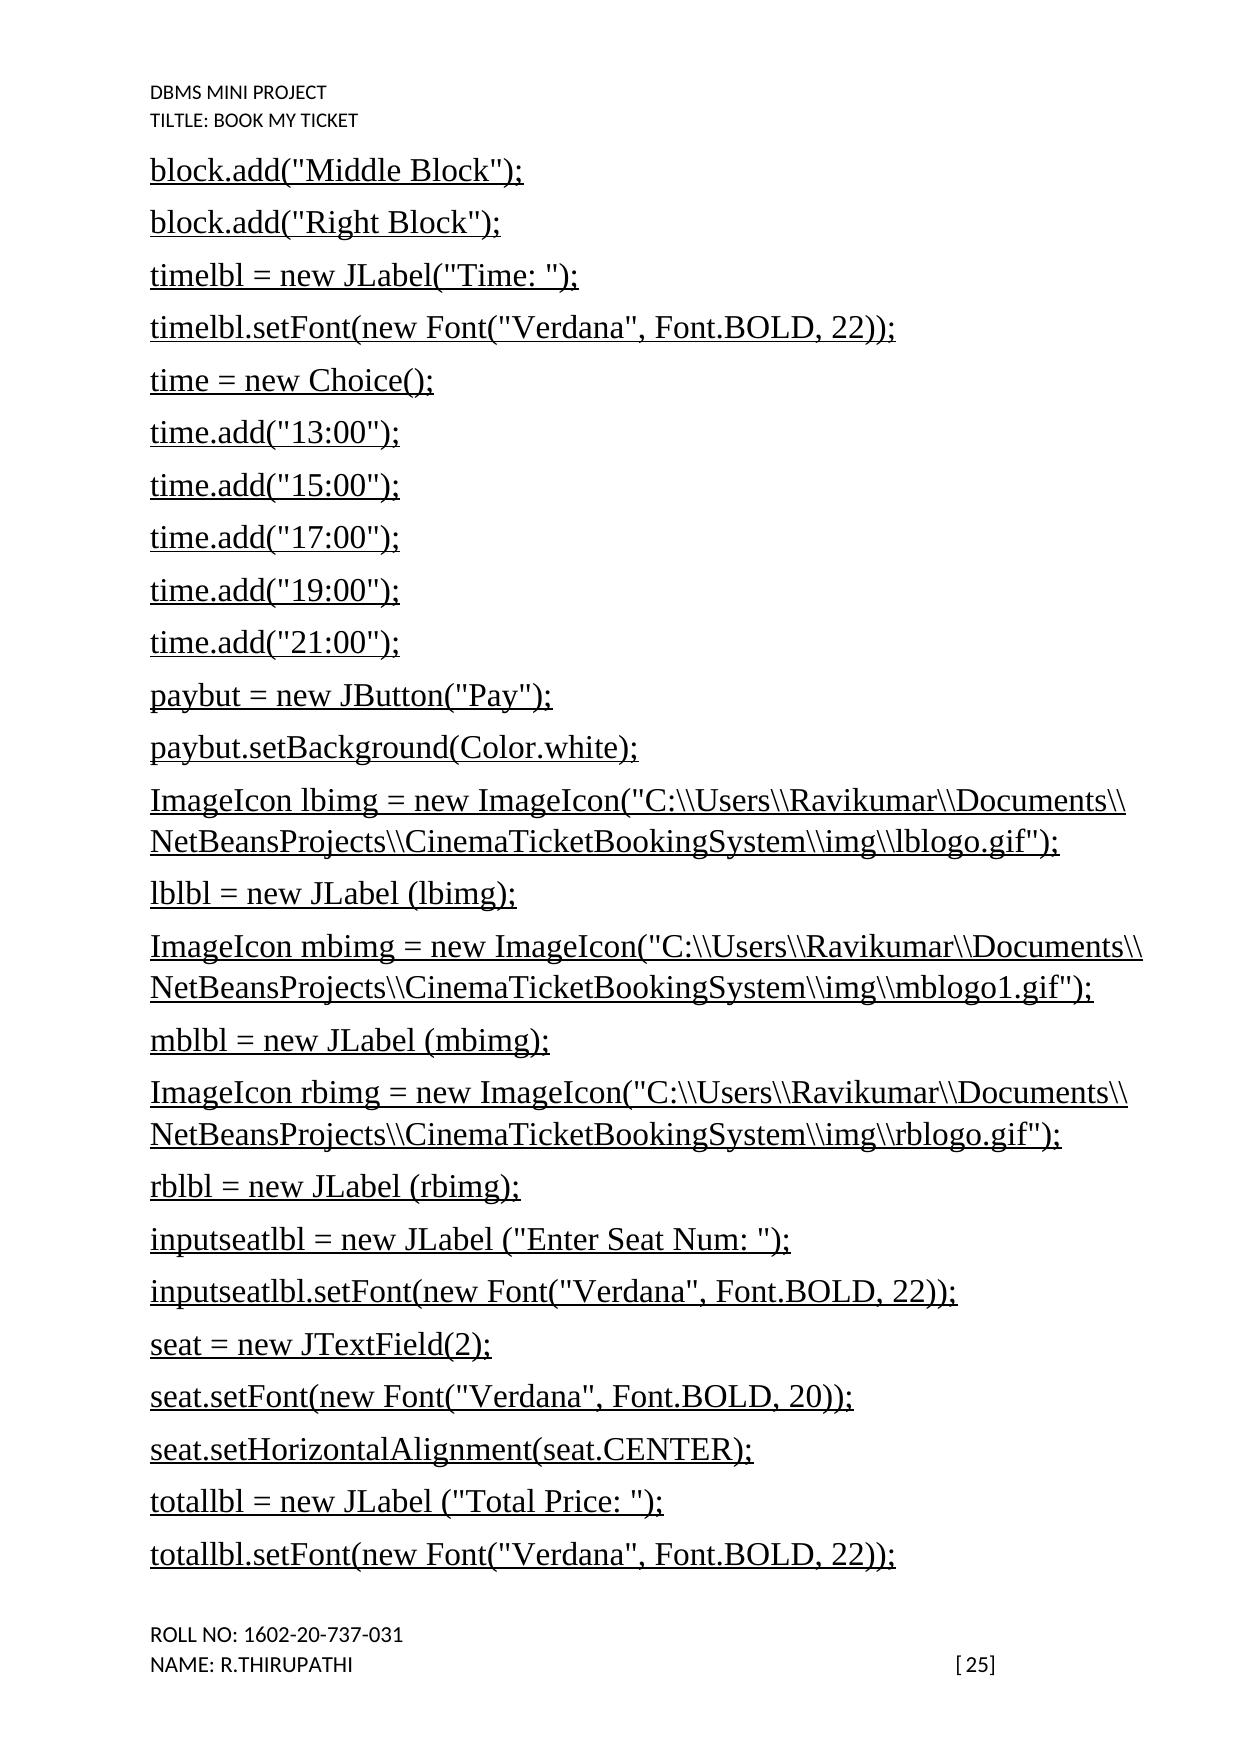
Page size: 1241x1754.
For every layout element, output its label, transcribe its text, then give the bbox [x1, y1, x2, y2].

text time.add("15:00"); [148, 465, 1164, 503]
text rblbl = new JLabel (rbimg); [148, 1166, 1164, 1205]
text lblbl = new JLabel (lbimg); [148, 874, 1164, 912]
text totallbl.setFont(new Font("Verdana", Font.BOLD, 22)); [148, 1534, 1164, 1572]
text seat.setHorizontalAlignment(seat.CENTER); [148, 1429, 1164, 1467]
text time.add("13:00"); [148, 412, 1164, 451]
text paybut.setBackground(Color.white); [148, 727, 1164, 766]
text ImageIcon mbimg = new ImageIcon("C:\\Users\\Ravikumar\\Documents\\NetBeansProjects\\CinemaTicketBookingSystem\\img\\mblogo1.gif"); [148, 926, 1164, 1006]
text time.add("21:00"); [148, 622, 1164, 661]
text timelbl.setFont(new Font("Verdana", Font.BOLD, 22)); [148, 307, 1164, 346]
text timelbl = new JLabel("Time: "); [148, 255, 1164, 293]
text time = new Choice(); [148, 360, 1164, 398]
text ImageIcon rbimg = new ImageIcon("C:\\Users\\Ravikumar\\Documents\\NetBeansProjects\\CinemaTicketBookingSystem\\img\\rblogo.gif"); [148, 1072, 1164, 1152]
text paybut = new JButton("Pay"); [148, 675, 1164, 713]
text seat = new JTextField(2); [148, 1324, 1164, 1362]
text time.add("17:00"); [148, 517, 1164, 556]
text block.add("Middle Block"); [148, 150, 1164, 188]
text ImageIcon lbimg = new ImageIcon("C:\\Users\\Ravikumar\\Documents\\NetBeansProjects\\CinemaTicketBookingSystem\\img\\lblogo.gif"); [148, 780, 1164, 859]
text inputseatlbl.setFont(new Font("Verdana", Font.BOLD, 22)); [148, 1271, 1164, 1310]
text totallbl = new JLabel ("Total Price: "); [148, 1481, 1164, 1520]
text block.add("Right Block"); [148, 202, 1164, 241]
text seat.setFont(new Font("Verdana", Font.BOLD, 20)); [148, 1376, 1164, 1415]
text mblbl = new JLabel (mbimg); [148, 1020, 1164, 1058]
text inputseatlbl = new JLabel ("Enter Seat Num: "); [148, 1219, 1164, 1257]
text time.add("19:00"); [148, 570, 1164, 608]
